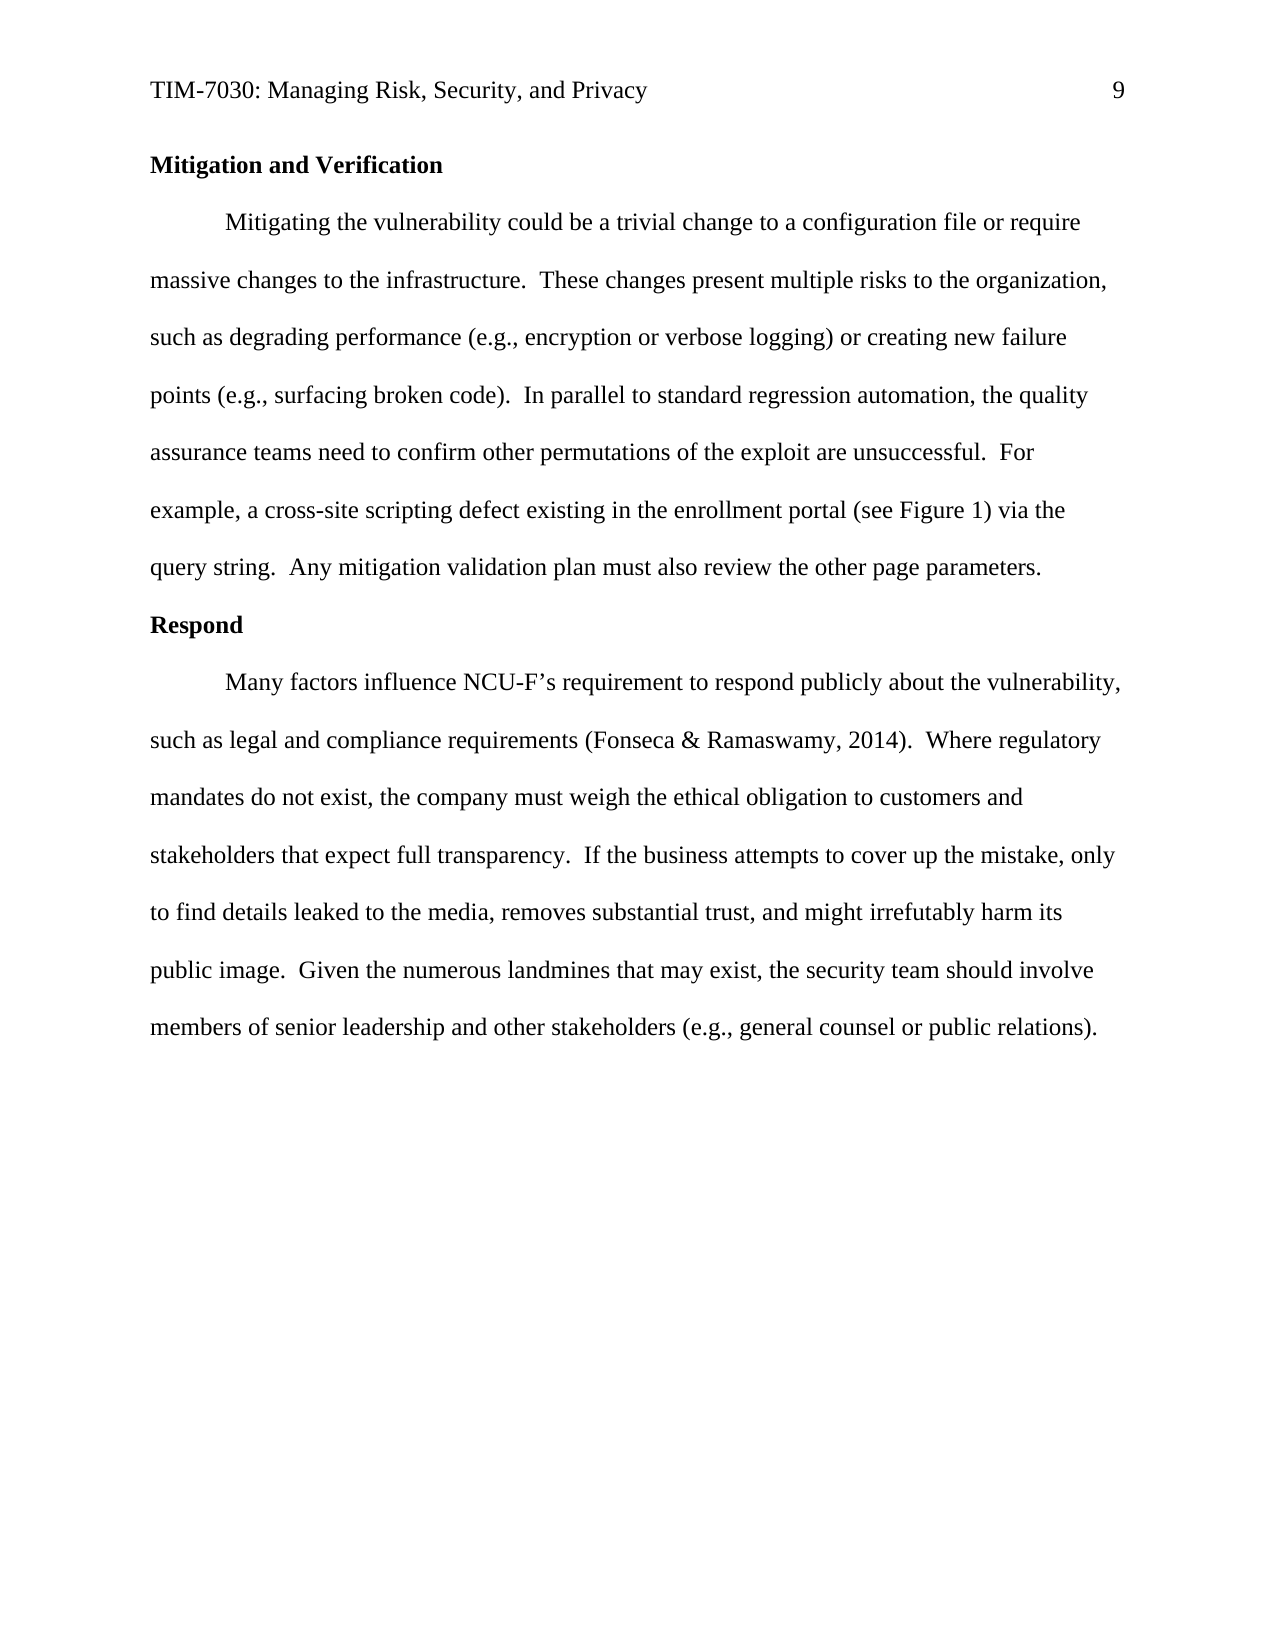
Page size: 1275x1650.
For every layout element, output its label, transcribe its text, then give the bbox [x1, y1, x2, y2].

subtitle Mitigation and Verification [150, 150, 1125, 179]
subtitle Respond [150, 610, 1125, 639]
text Mitigating the vulnerability could be a trivial change to a configuration file or require massive changes to the infrastructure. These changes present multiple risks to the organization, such as degrading performance (e.g., encryption or verbose logging) or creating new failure points (e.g., surfacing broken code). In parallel to standard regression automation, the quality assurance teams need to confirm other permutations of the exploit are unsuccessful. For example, a cross-site scripting defect existing in the enrollment portal (see Figure 1) via the query string. Any mitigation validation plan must also review the other page parameters. [150, 207, 1125, 581]
text Many factors influence NCU-F’s requirement to respond publicly about the vulnerability, such as legal and compliance requirements. Where regulatory mandates do not exist, the company must weigh the ethical obligation to customers and stakeholders that expect full transparency. If the business attempts to cover up the mistake, only to find details leaked to the media, removes substantial trust, and might irrefutably harm its public image. Given the numerous landmines that may exist, the security team should involve members of senior leadership and other stakeholders (e.g., general counsel or public relations). [150, 667, 1125, 1041]
